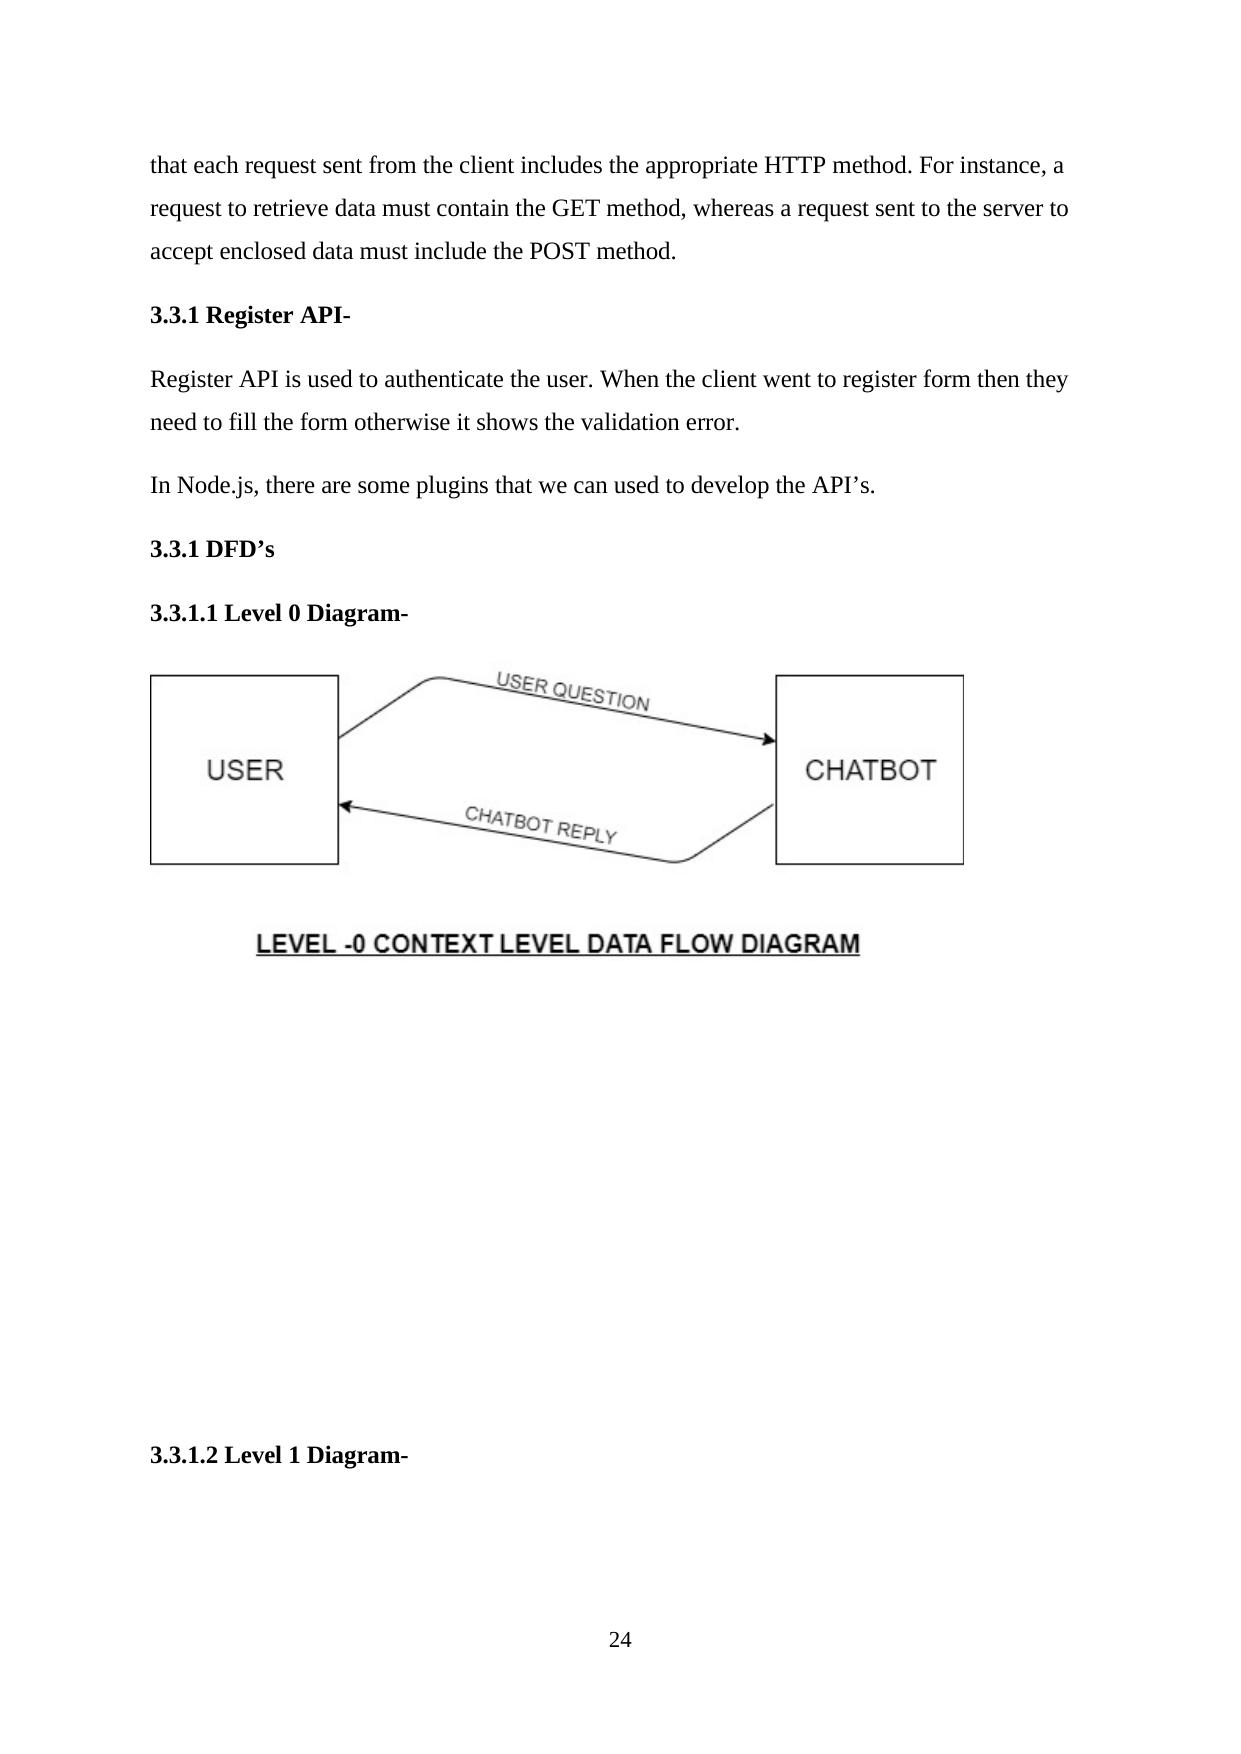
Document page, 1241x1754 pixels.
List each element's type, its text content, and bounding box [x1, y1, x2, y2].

picture [150, 661, 964, 961]
text 3.3.1.2 Level 1 Diagram- [150, 1440, 1090, 1469]
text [150, 150, 1090, 265]
text 3.3.1.1 Level 0 Diagram- [150, 598, 1090, 627]
text 3.3.1 Register API- [150, 300, 1090, 329]
text Register API is used to authenticate the user. When the client went to register form then they need to fill the form otherwise it shows the validation error. [150, 364, 1090, 436]
text 3.3.1 DFD’s [150, 534, 1090, 563]
text In Node.js, there are some plugins that we can used to develop the API’s. [150, 471, 1090, 499]
